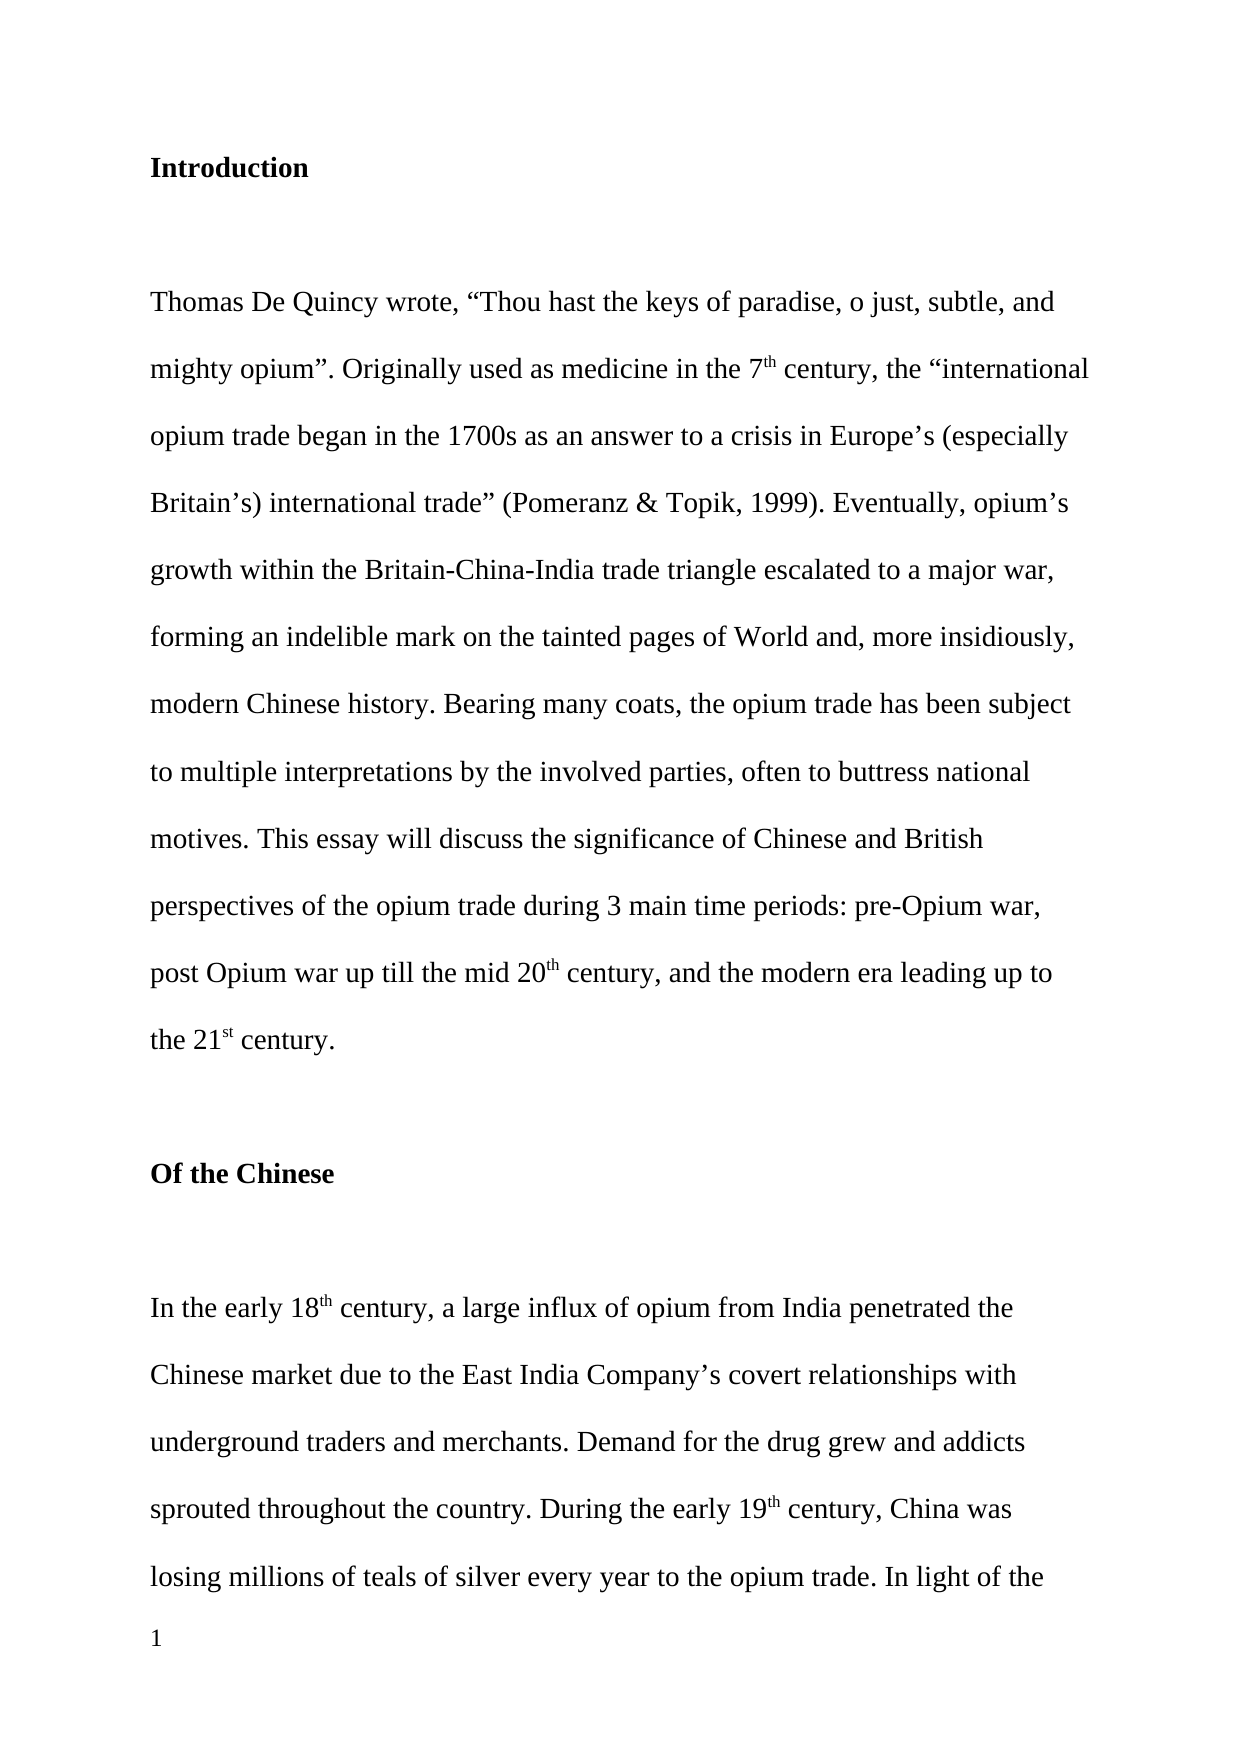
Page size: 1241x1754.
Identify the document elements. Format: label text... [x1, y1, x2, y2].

text Introduction [150, 150, 1090, 183]
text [150, 1290, 1090, 1592]
text Of the Chinese [150, 1156, 1090, 1190]
text Thomas De Quincy wrote, “Thou hast the keys of paradise, o just, subtle, and mighty opium”. Originally used as medicine in the 7th century, the “international opium trade began in the 1700s as an answer to a crisis in Europe’s (especially Britain’s) international trade” (Pomeranz & Topik, 1999). Eventually, opium’s growth within the Britain-China-India trade triangle escalated to a major war, forming an indelible mark on the tainted pages of World and, more insidiously, modern Chinese history. Bearing many coats, the opium trade has been subject to multiple interpretations by the involved parties, often to buttress national motives. This essay will discuss the significance of Chinese and British perspectives of the opium trade during 3 main time periods: pre-Opium war, post Opium war up till the mid 20th century, and the modern era leading up to the 21st century. [150, 284, 1090, 1056]
